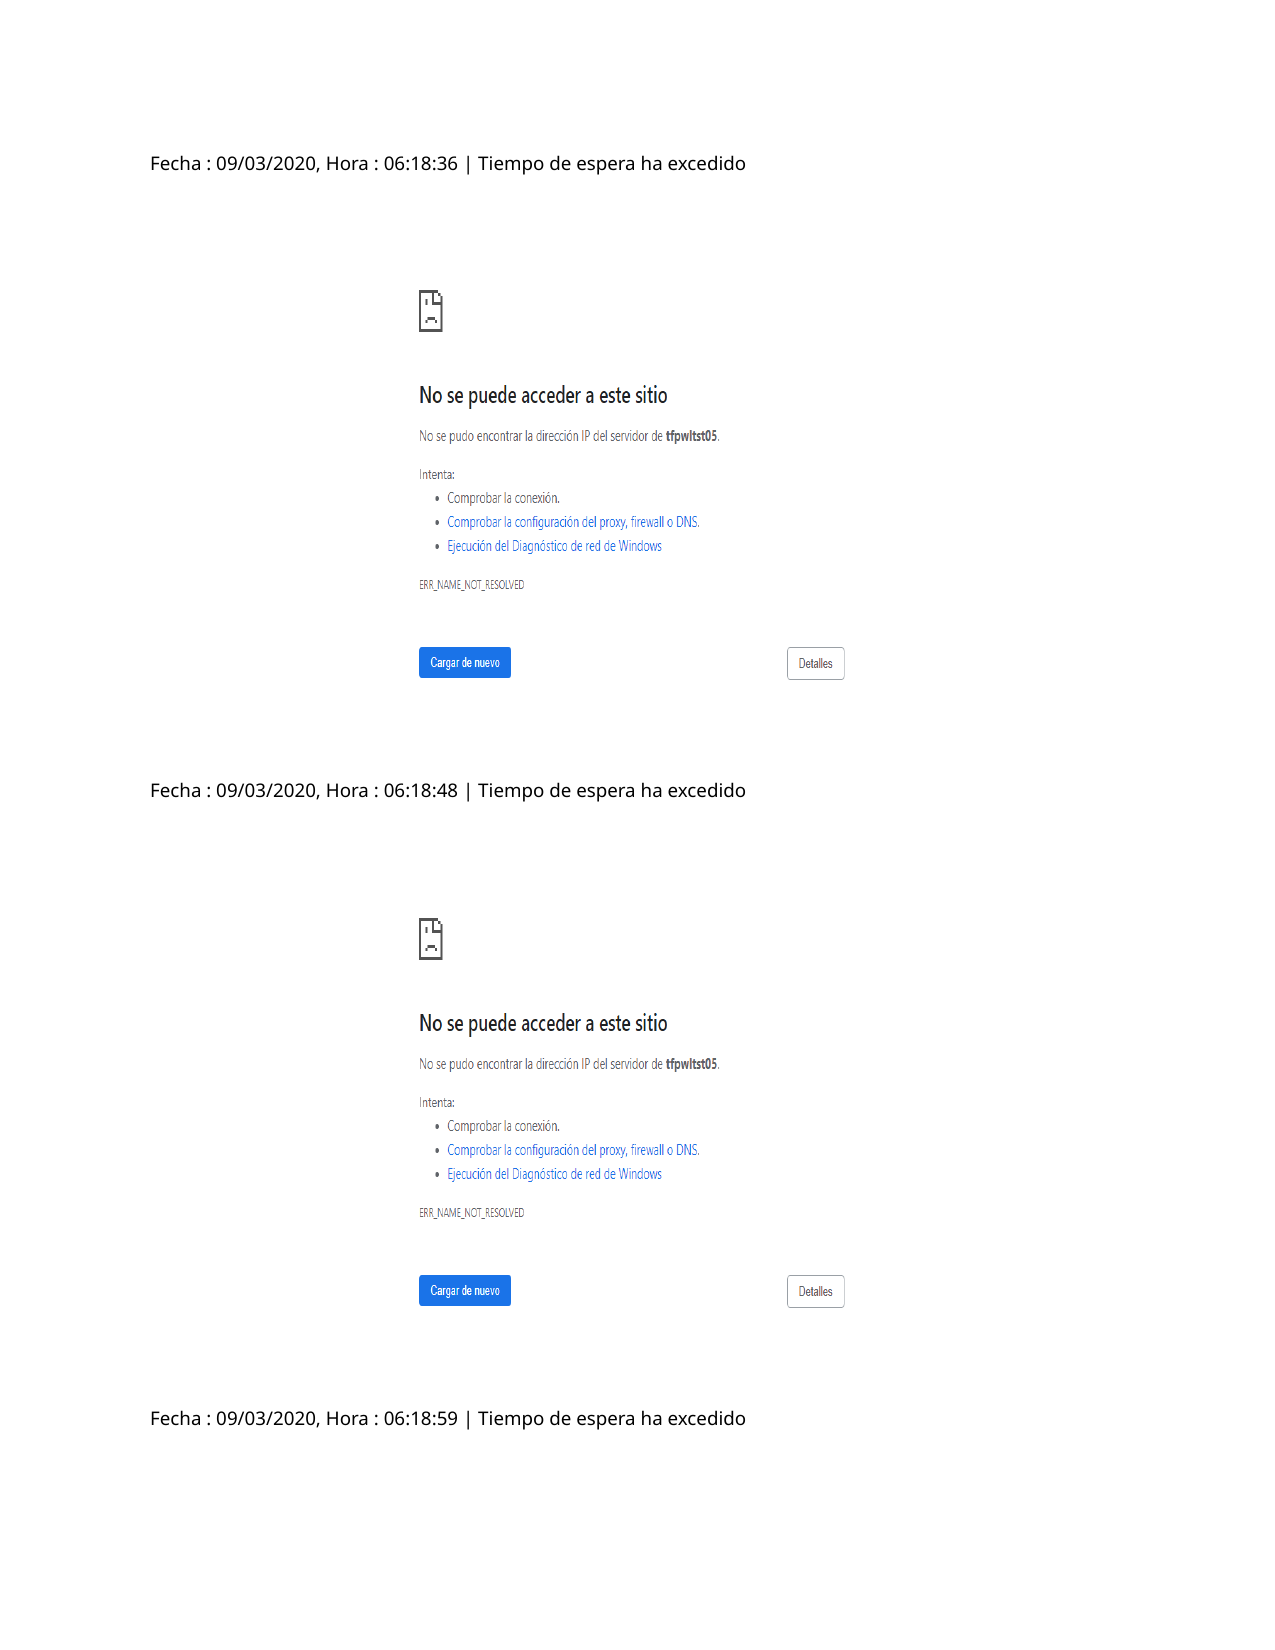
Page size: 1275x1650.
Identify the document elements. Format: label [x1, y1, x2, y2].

picture [150, 803, 1113, 1406]
text [150, 150, 1125, 1431]
picture [150, 175, 1113, 778]
